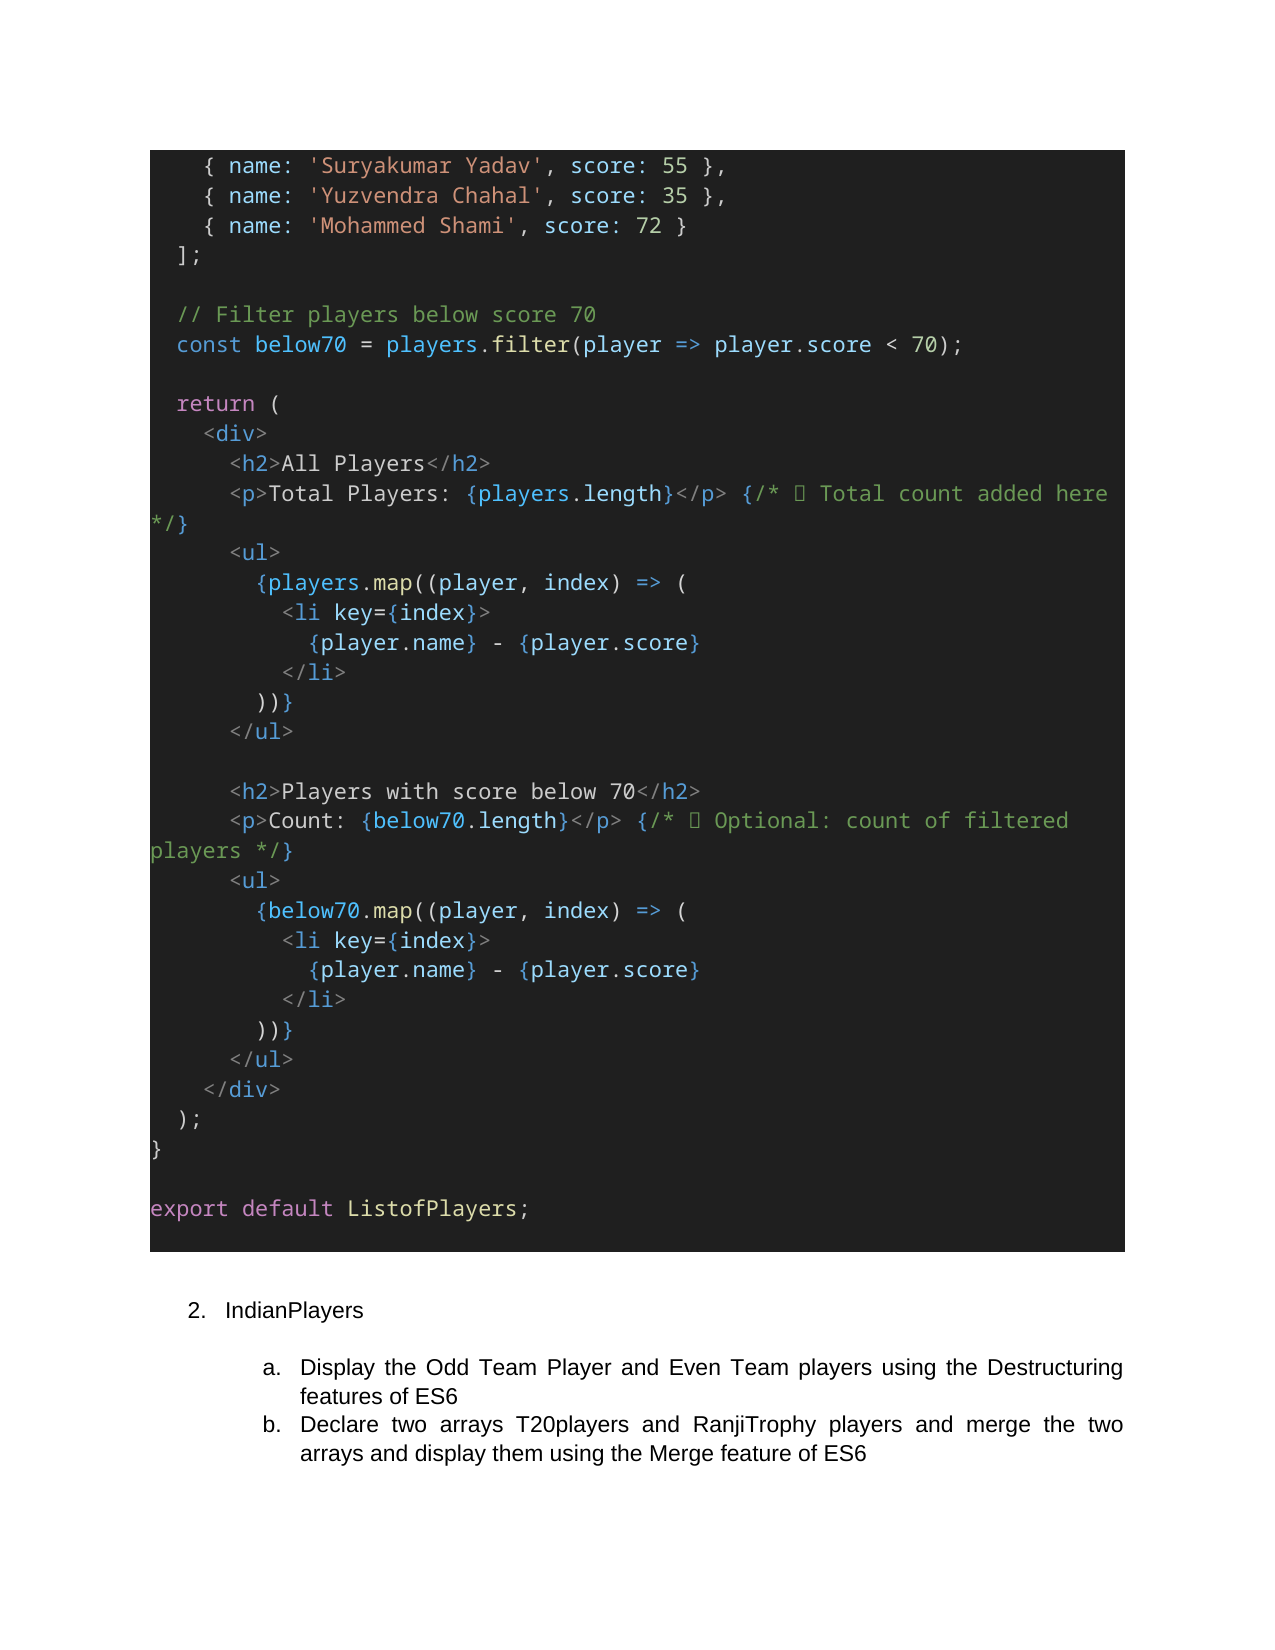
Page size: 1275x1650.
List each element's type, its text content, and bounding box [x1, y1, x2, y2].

text <li key={index}> [150, 924, 1125, 954]
text { name: 'Mohammed Shami', score: 72 } [150, 209, 1125, 239]
text <ul> [150, 537, 1125, 567]
text </li> [150, 984, 1125, 1014]
text {players.map((player, index) => ( [150, 567, 1125, 597]
text <h2>All Players</h2> [150, 448, 1125, 478]
text {player.name} - {player.score} [150, 627, 1125, 656]
text export default ListofPlayers; [150, 1193, 1125, 1222]
text ); [150, 1103, 1125, 1133]
list Declare two arrays T20players and RanjiTrophy players and merge the two arrays and display them using the Merge feature of ES6 [262, 1411, 1125, 1466]
text <li key={index}> [150, 597, 1125, 627]
text <h2>Players with score below 70</h2> [150, 776, 1125, 805]
text } [150, 1133, 1125, 1163]
list IndianPlayers [187, 1297, 1125, 1324]
text ))} [150, 1014, 1125, 1044]
text </ul> [150, 716, 1125, 746]
text ]; [150, 239, 1125, 269]
text // Filter players below score 70 [150, 299, 1125, 329]
text </div> [150, 1073, 1125, 1103]
text ))} [150, 686, 1125, 716]
list Display the Odd Team Player and Even Team players using the Destructuring features of ES6 [262, 1354, 1125, 1409]
text <div> [150, 418, 1125, 448]
text <ul> [150, 865, 1125, 895]
text <p>Total Players: {players.length}</p> {/* ✅ Total count added here */} [150, 478, 1125, 537]
text {player.name} - {player.score} [150, 954, 1125, 984]
text {below70.map((player, index) => ( [150, 895, 1125, 924]
text </li> [150, 656, 1125, 686]
text const below70 = players.filter(player => player.score < 70); [150, 329, 1125, 358]
text { name: 'Suryakumar Yadav', score: 55 }, [150, 150, 1125, 180]
text <p>Count: {below70.length}</p> {/* ✅ Optional: count of filtered players */} [150, 805, 1125, 865]
text </ul> [150, 1044, 1125, 1073]
text return ( [150, 388, 1125, 418]
text { name: 'Yuzvendra Chahal', score: 35 }, [150, 180, 1125, 209]
